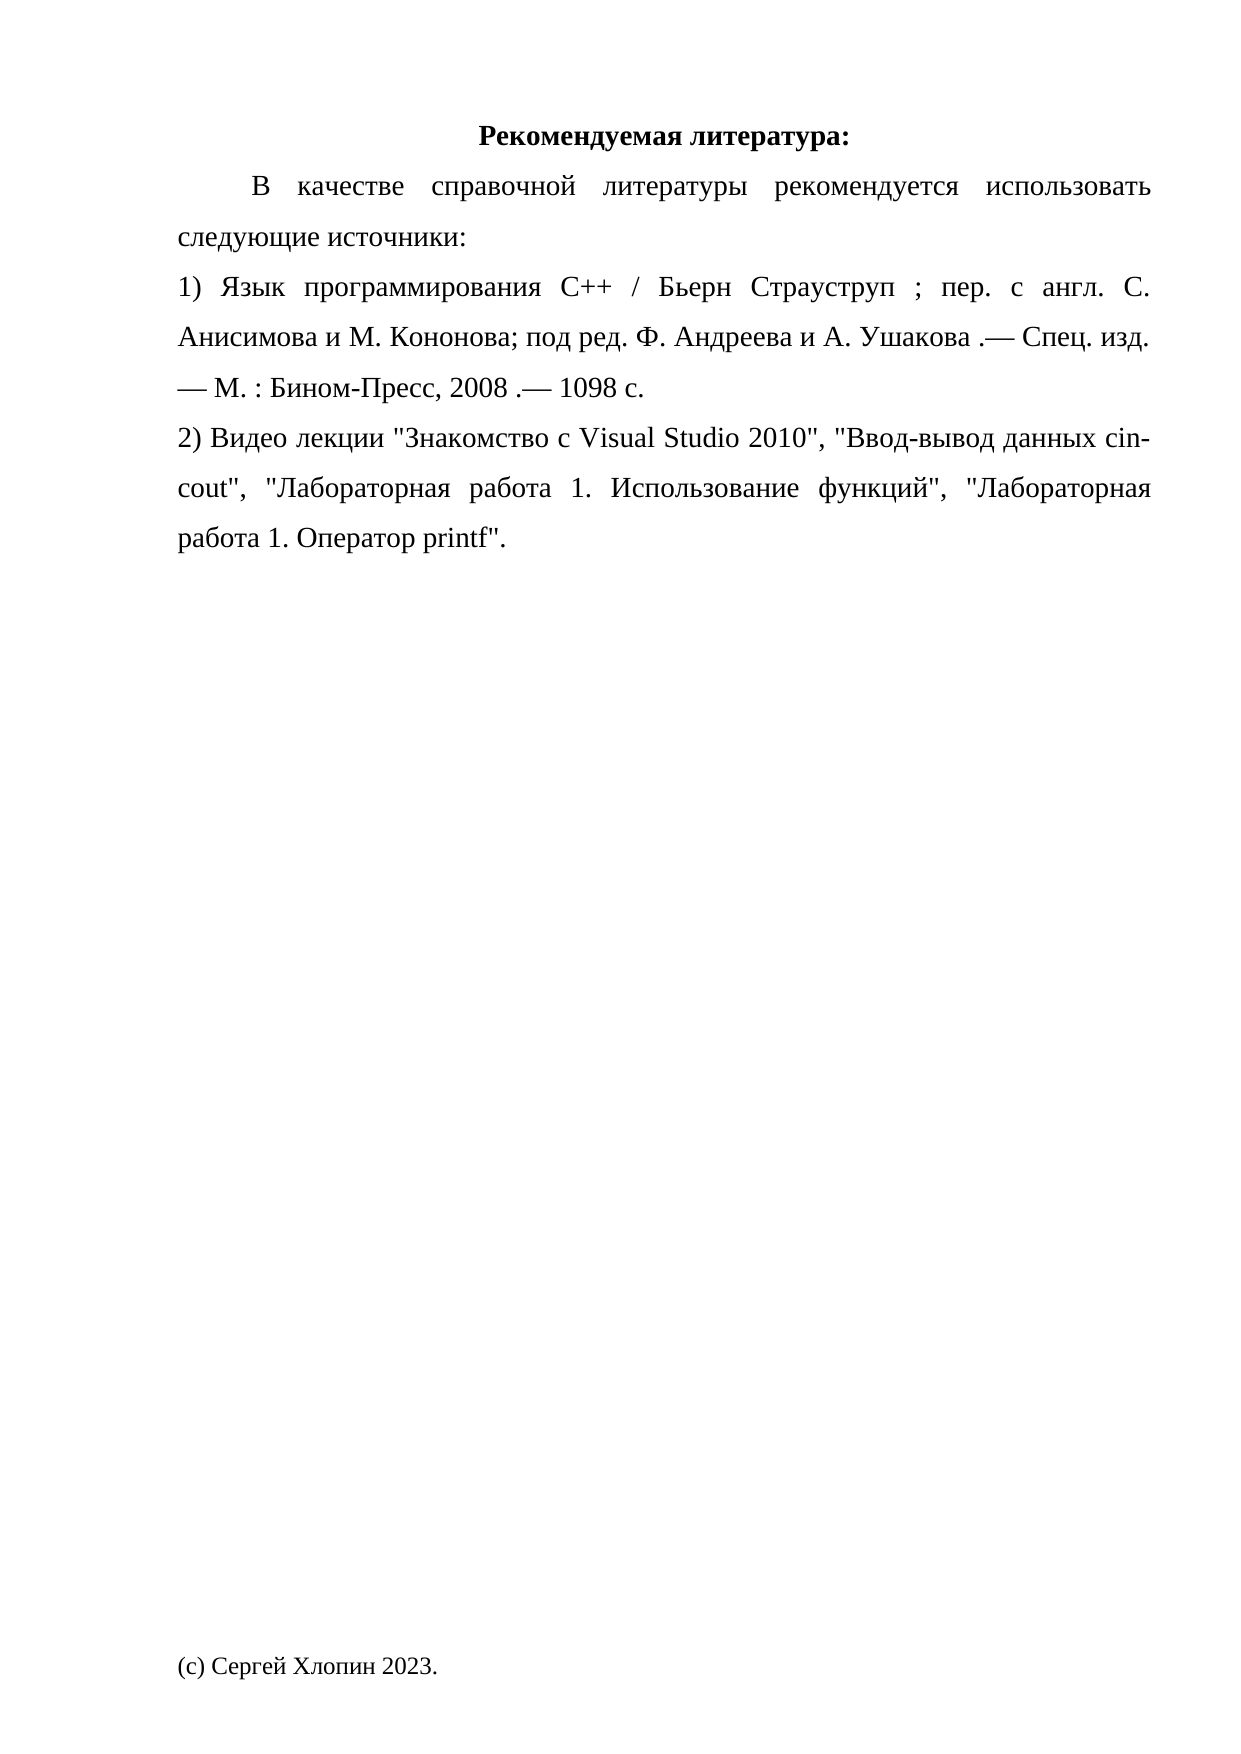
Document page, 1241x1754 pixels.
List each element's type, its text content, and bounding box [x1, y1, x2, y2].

text В качестве справочной литературы рекомендуется использовать следующие источники: [177, 168, 1152, 252]
text Рекомендуемая литература: [177, 118, 1152, 152]
text 1) Язык программирования C++ / Бьерн Страуструп ; пер. с англ. С. Анисимова и М. Кононова; под ред. Ф. Андреева и А. Ушакова .— Спец. изд. — М. : Бином-Пресс, 2008 .— 1098 с. [177, 269, 1152, 403]
text 2) Видео лекции "Знакомство с Visual Studio 2010", "Ввод-вывод данных cin-cout", "Лабораторная работа 1. Использование функций", "Лабораторная работа 1. Оператор printf". [177, 420, 1152, 554]
